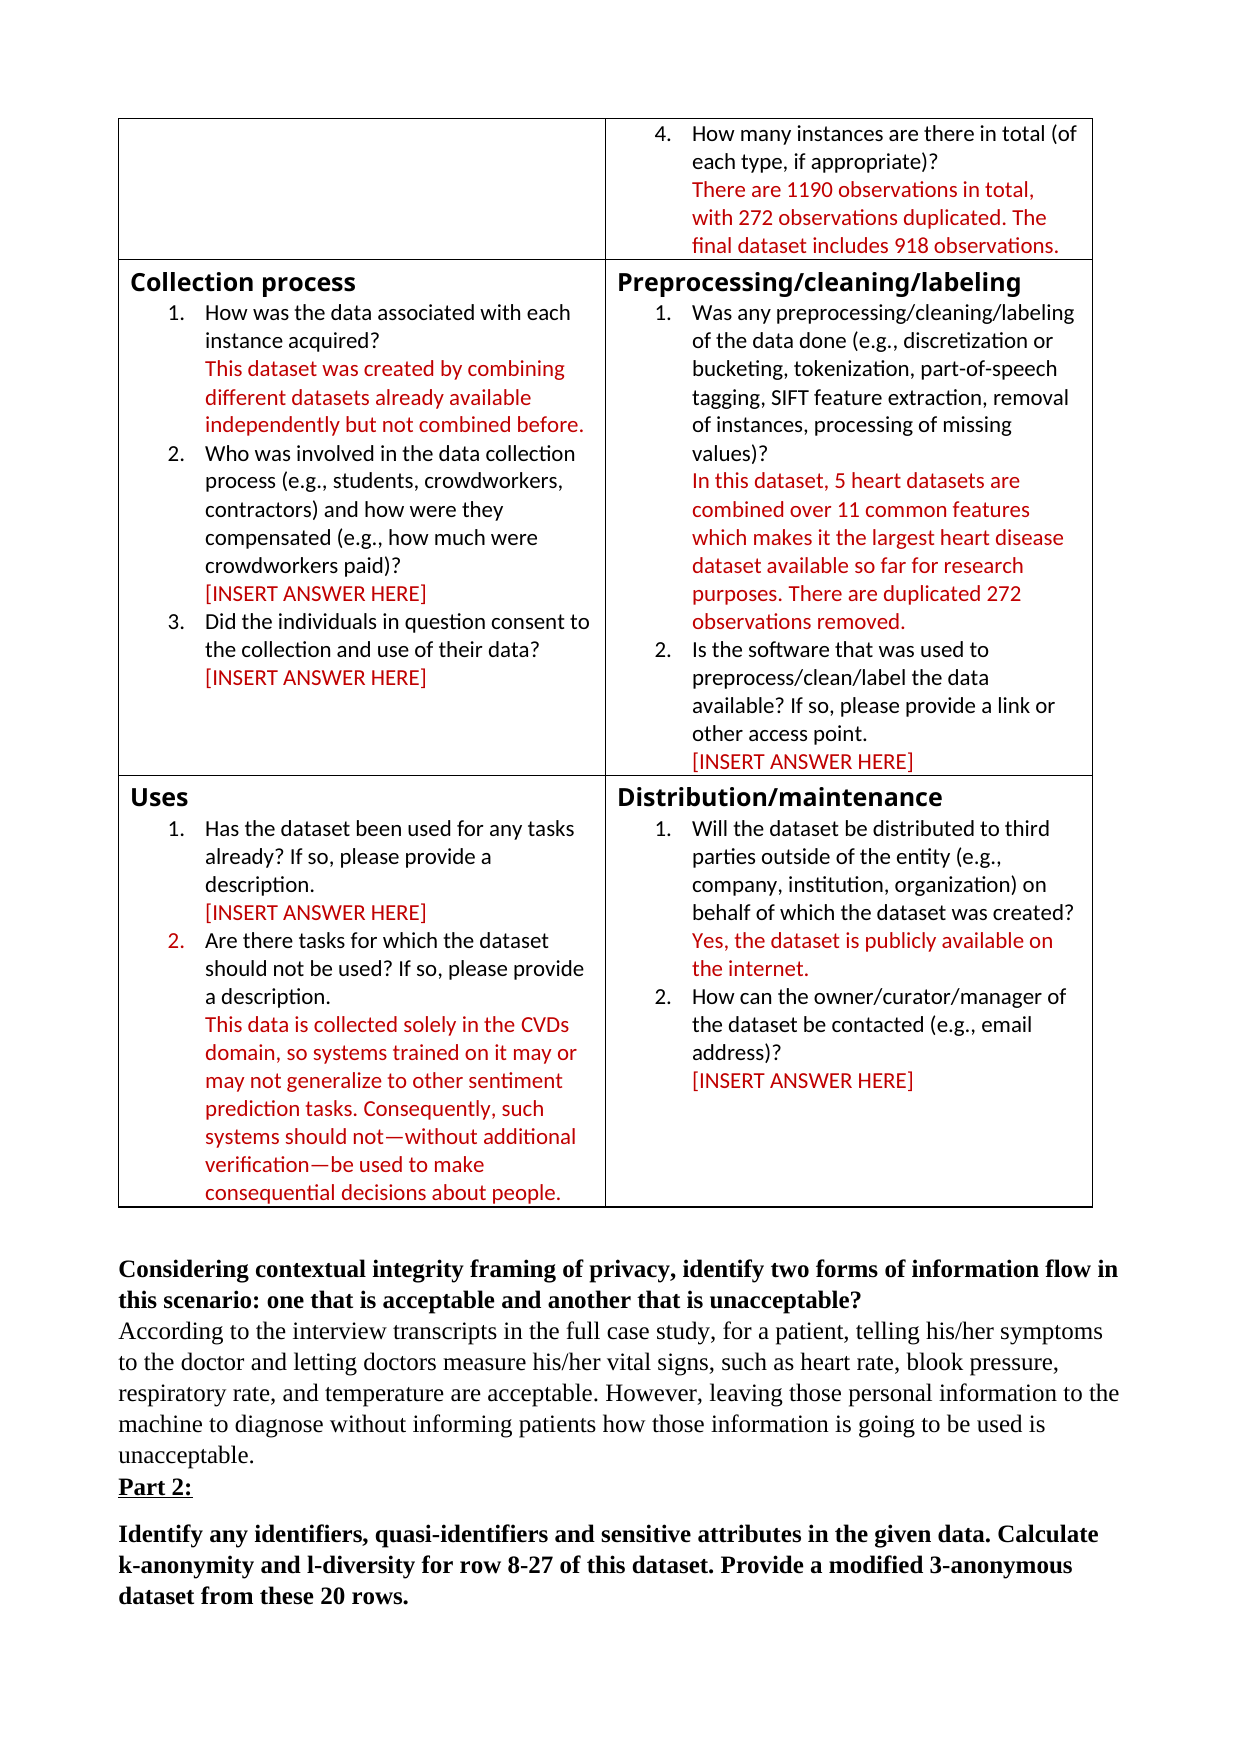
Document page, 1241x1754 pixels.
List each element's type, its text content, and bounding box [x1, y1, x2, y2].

table_cell Uses Has the dataset been used for any tasks already? If so, please provide a description. [INSERT ANSWER HERE] Are there tasks for which the dataset should not be used? If so, please provide a description. This data is collected solely in the CVDs domain, so systems trained on it may or may not generalize to other sentiment prediction tasks. Consequently, such systems should not—without additional verification—be used to make consequential decisions about people. [119, 776, 605, 1206]
table_cell Distribution/maintenance Will the dataset be distributed to third parties outside of the entity (e.g., company, institution, organization) on behalf of which the dataset was created? Yes, the dataset is publicly available on the internet. How can the owner/curator/manager of the dataset be contacted (e.g., email address)? [INSERT ANSWER HERE] [606, 776, 1092, 1206]
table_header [606, 119, 1092, 259]
table_cell Collection process How was the data associated with each instance acquired? This dataset was created by combining different datasets already available independently but not combined before. Who was involved in the data collection process (e.g., students, crowdworkers, contractors) and how were they compensated (e.g., how much were crowdworkers paid)? [INSERT ANSWER HERE] Did the individuals in question consent to the collection and use of their data? [INSERT ANSWER HERE] [119, 260, 605, 775]
text Identify any identifiers, quasi-identifiers and sensitive attributes in the given data. Calculate k-anonymity and l-diversity for row 8-27 of this dataset. Provide a modified 3-anonymous dataset from these 20 rows. [118, 1519, 1122, 1610]
table_cell Preprocessing/cleaning/labeling Was any preprocessing/cleaning/labeling of the data done (e.g., discretization or bucketing, tokenization, part-of-speech tagging, SIFT feature extraction, removal of instances, processing of missing values)? In this dataset, 5 heart datasets are combined over 11 common features which makes it the largest heart disease dataset available so far for research purposes. There are duplicated 272 observations removed. Is the software that was used to preprocess/clean/label the data available? If so, please provide a link or other access point. [INSERT ANSWER HERE] [606, 260, 1092, 775]
text Considering contextual integrity framing of privacy, identify two forms of information flow in this scenario: one that is acceptable and another that is unacceptable? According to the interview transcripts in the full case study, for a patient, telling his/her symptoms to the doctor and letting doctors measure his/her vital signs, such as heart rate, blook pressure, respiratory rate, and temperature are acceptable. However, leaving those personal information to the machine to diagnose without informing patients how those information is going to be used is unacceptable. [118, 1254, 1122, 1469]
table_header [119, 119, 605, 259]
text Part 2: [118, 1472, 1122, 1500]
